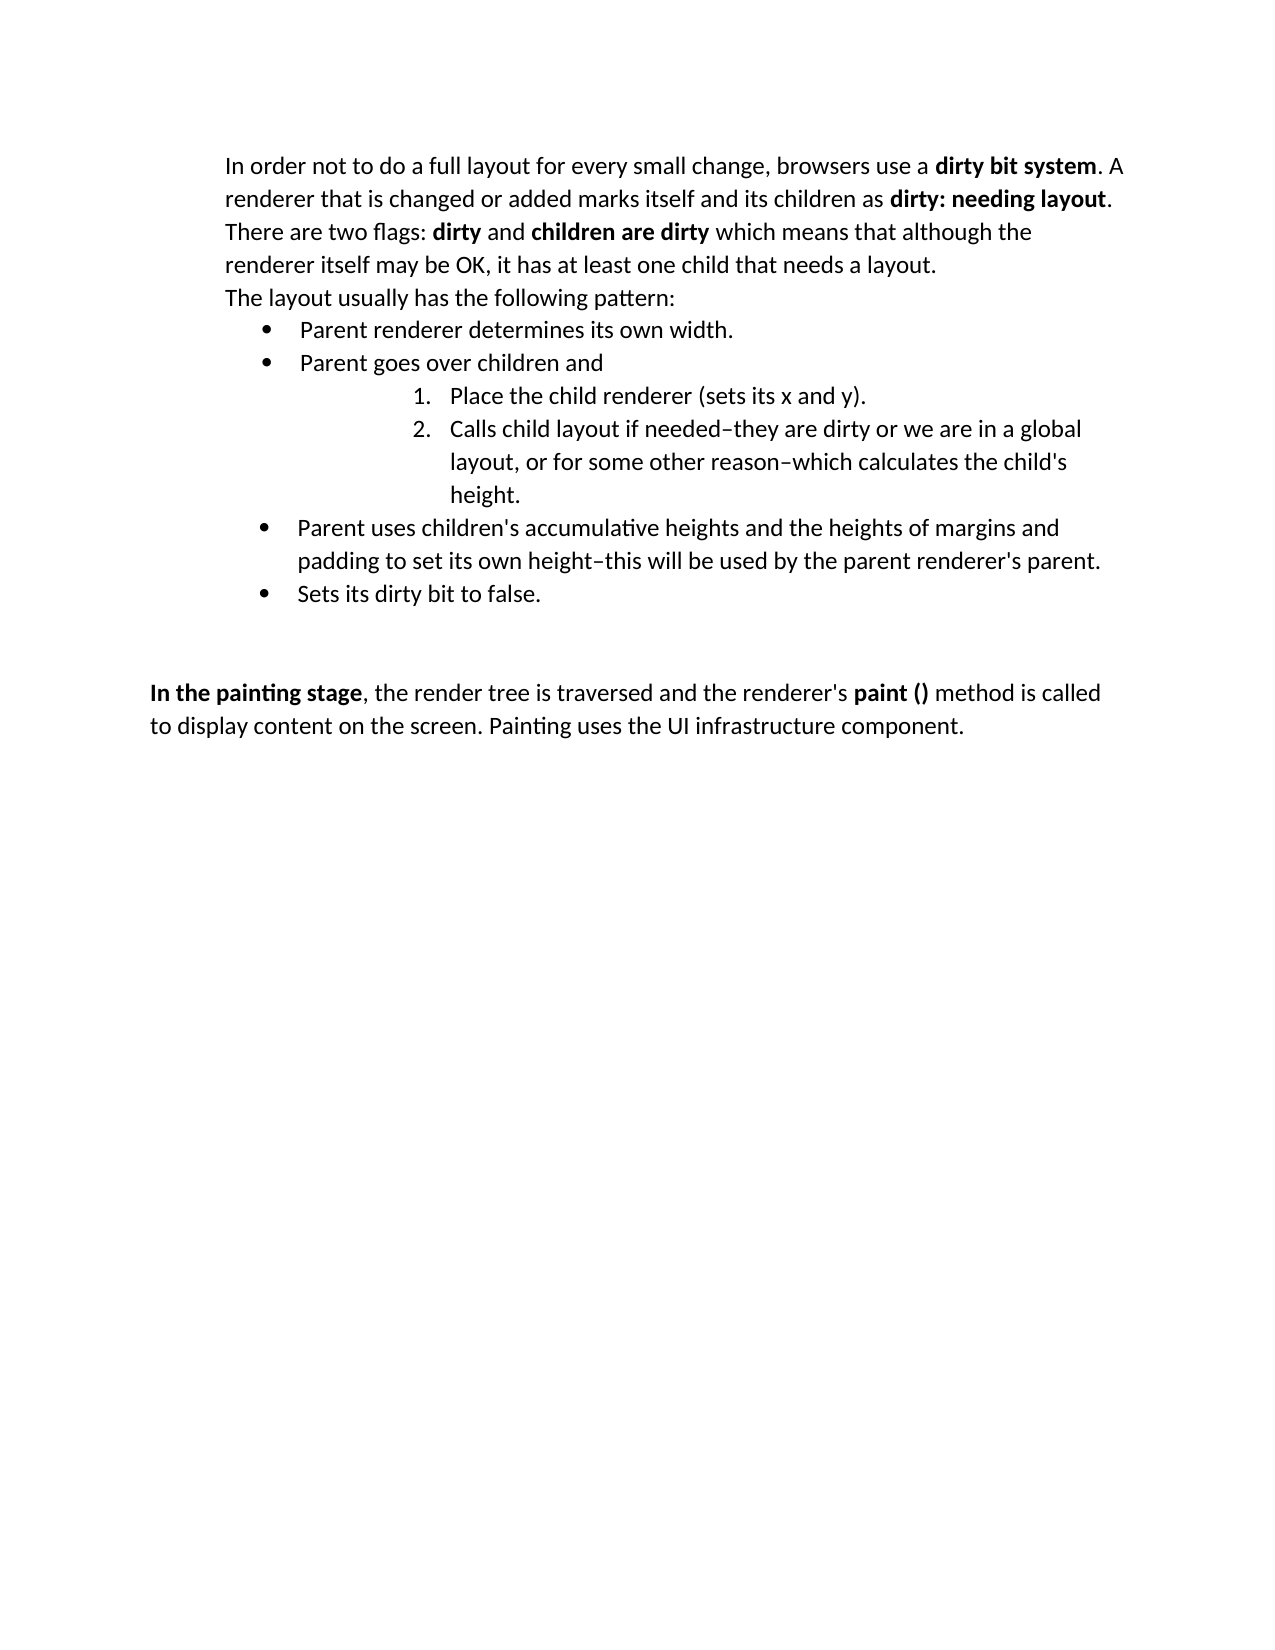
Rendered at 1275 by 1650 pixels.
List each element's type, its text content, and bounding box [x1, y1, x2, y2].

text In the painting stage, the render tree is traversed and the renderer's paint () method is called to display content on the screen. Painting uses the UI infrastructure component. [150, 677, 1125, 741]
list Parent renderer determines its own width. [262, 314, 1125, 345]
list Parent uses children's accumulative heights and the heights of margins and padding to set its own height–this will be used by the parent renderer's parent. [260, 512, 1125, 576]
list Calls child layout if needed–they are dirty or we are in a global layout, or for some other reason–which calculates the child's height. [412, 413, 1125, 510]
list Place the child renderer (sets its x and y). [412, 380, 1125, 411]
list Sets its dirty bit to false. [260, 578, 1125, 608]
list The layout usually has the following pattern: [225, 282, 1125, 312]
list Parent goes over children and [262, 347, 1125, 378]
list In order not to do a full layout for every small change, browsers use a dirty bit system. A renderer that is changed or added marks itself and its children as dirty: needing layout. [225, 150, 1125, 213]
list There are two flags: dirty and children are dirty which means that although the renderer itself may be OK, it has at least one child that needs a layout. [225, 216, 1125, 279]
